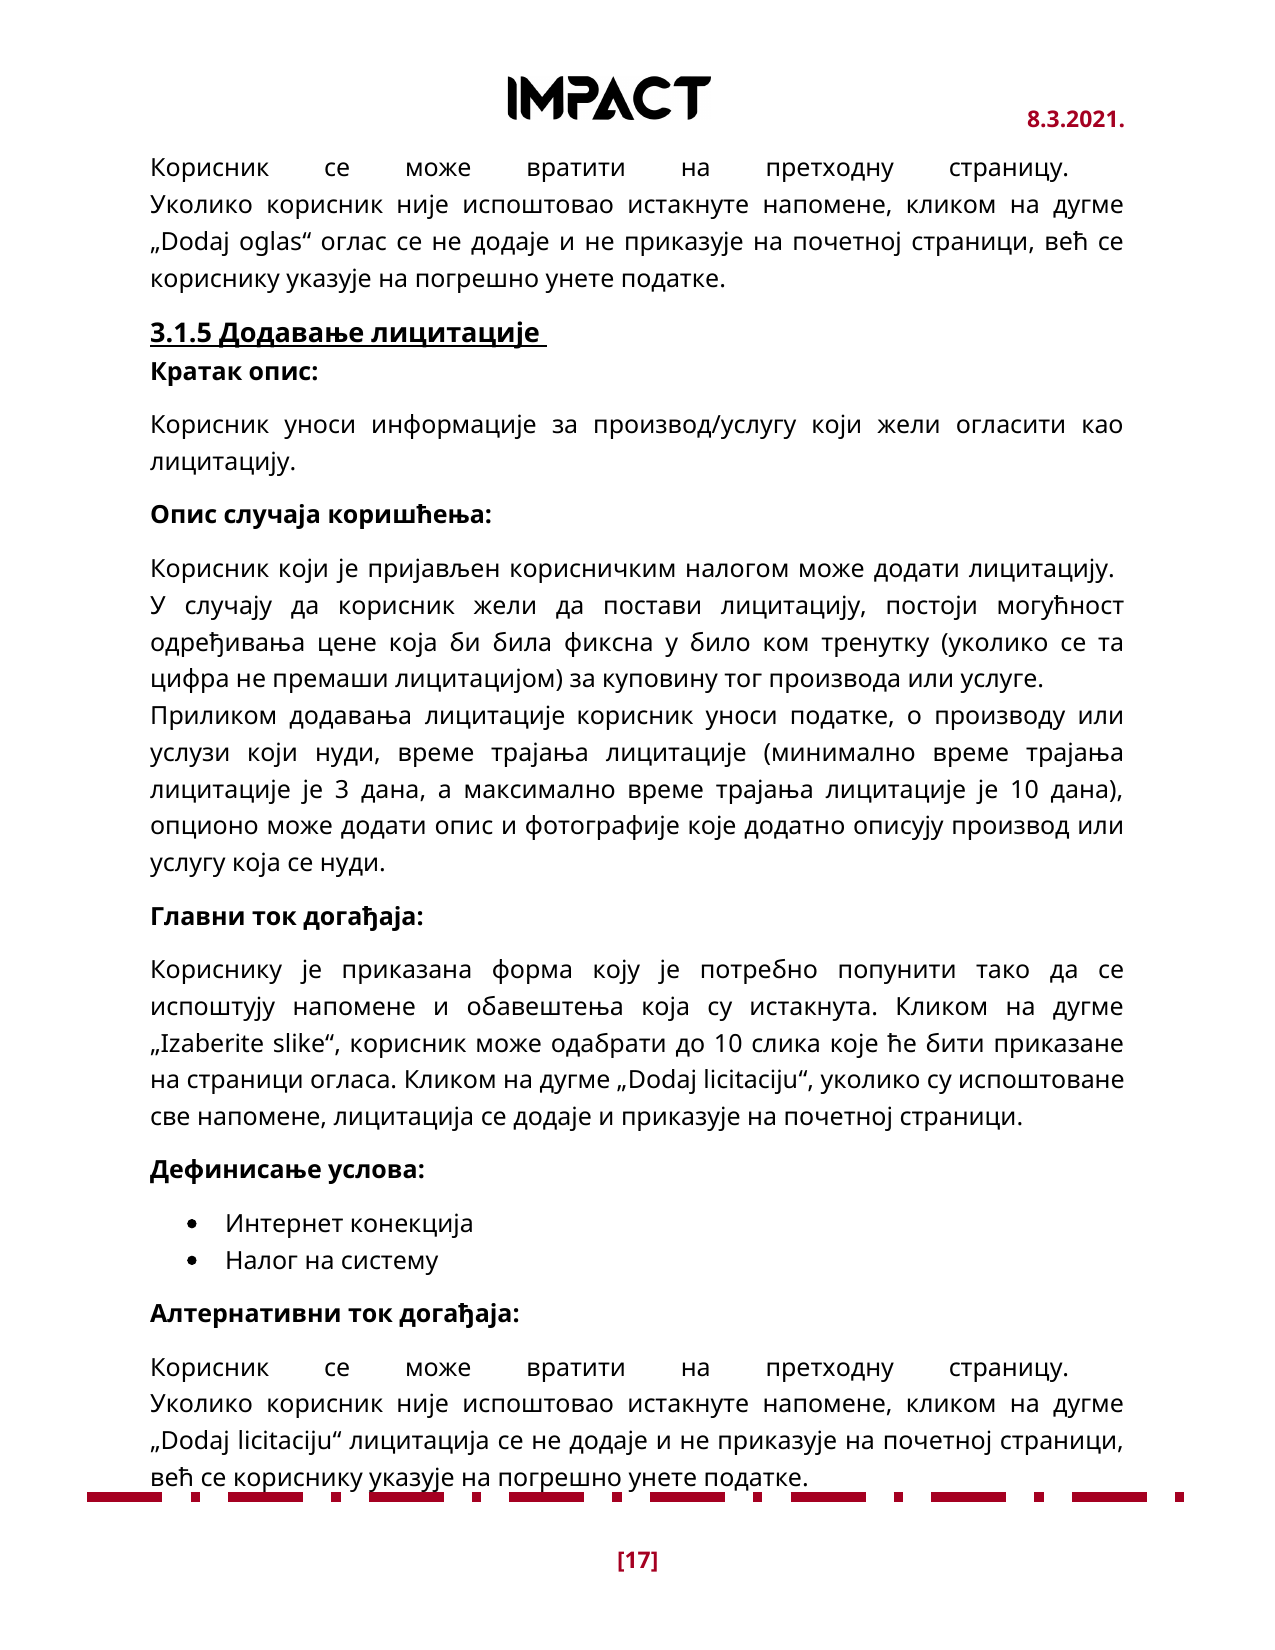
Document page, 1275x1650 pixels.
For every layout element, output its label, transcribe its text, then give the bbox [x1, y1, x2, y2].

text Главни ток догађаја: [150, 898, 1125, 932]
text Приликом додавања лицитације корисник уноси податке, о производу или услузи који нуди, време трајања лицитације (минимално време трајања лицитације је 3 дана, а максимално време трајања лицитације је 10 дана), опционо може додати опис и фотографије које додатно описују производ или услугу која се нуди. [150, 698, 1125, 879]
text 3.1.5 Додавање лицитације [150, 314, 1125, 351]
list Интернет конекција [187, 1206, 1125, 1240]
text Кориснику је приказана форма коју је потребно попунити тако да се испоштују напомене и обавештења која су истакнута. Кликом на дугме „Izaberite slike“, корисник може одабрати до 10 слика које ће бити приказане на страници огласа. Кликом на дугме „Dodaj licitaciju“, уколико су испоштоване све напомене, лицитација се додаје и приказује на почетној страници. [150, 952, 1125, 1133]
text Корисник који је пријављен корисничким налогом може додати лицитацију. У случају да корисник жели да постави лицитацију, постоји могућност одређивања цене која би била фиксна у било ком тренутку (уколико се та цифра не премаши лицитацијом) за куповину тог производа или услуге. [150, 551, 1125, 695]
list Налог на систему [187, 1242, 1125, 1276]
text Корисник се може вратити на претходну страницу. Уколико корисник није испоштовао истакнуте напомене, кликом на дугме „Dodaj oglas“ оглас се не додаје и не приказује на почетној страници, већ се кориснику указује на погрешно унете податке. [150, 150, 1125, 294]
text Корисник се може вратити на претходну страницу. Уколико корисник није испоштовао истакнуте напомене, кликом на дугме „Dodaj licitaciju“ лицитација се не додаје и не приказује на почетној страници, већ се кориснику указује на погрешно унете податке. [150, 1349, 1125, 1494]
text Дефинисање услова: [150, 1152, 1125, 1186]
text Кратак опис: [150, 353, 1125, 388]
text Алтернативни ток догађаја: [150, 1296, 1125, 1330]
picture [507, 76, 711, 120]
text Корисник уноси информације за производ/услугу који жели огласити као лицитацију. [150, 407, 1125, 478]
text Опис случаја коришћења: [150, 497, 1125, 531]
